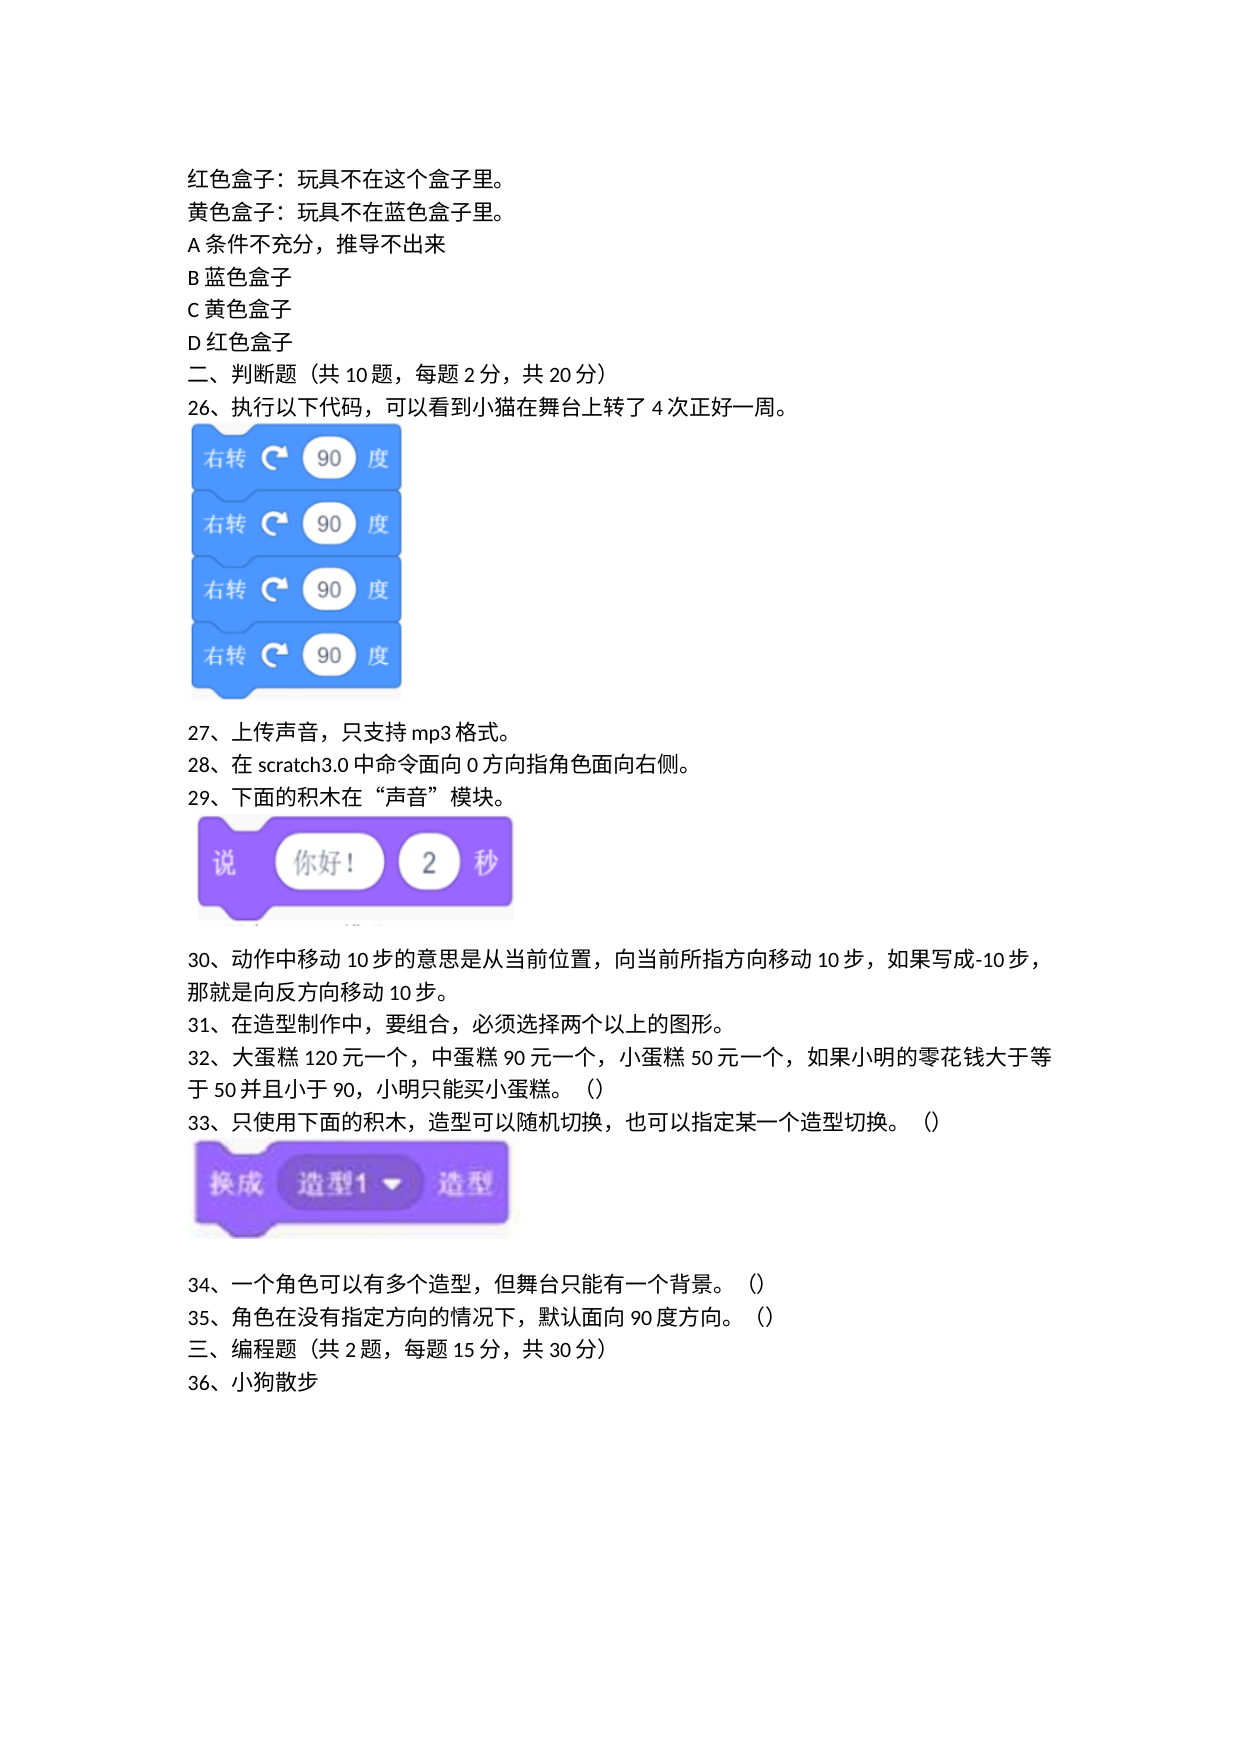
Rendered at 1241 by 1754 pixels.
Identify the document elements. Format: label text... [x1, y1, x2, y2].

text 26、执行以下代码，可以看到小猫在舞台上转了4次正好一周。 [187, 389, 1053, 422]
text 36、小狗散步 [187, 1364, 1053, 1397]
text 27、上传声音，只支持mp3格式。 [187, 714, 1053, 747]
text 29、下面的积木在“声音”模块。 [187, 779, 1053, 812]
text 32、大蛋糕120元一个，中蛋糕90元一个，小蛋糕50元一个，如果小明的零花钱大于等于50并且小于90，小明只能买小蛋糕。（） [187, 1039, 1053, 1104]
text 35、角色在没有指定方向的情况下，默认面向90度方向。（） [187, 1299, 1053, 1332]
text 30、动作中移动10步的意思是从当前位置，向当前所指方向移动10步，如果写成-10步，那就是向反方向移动10步。 [187, 942, 1053, 1007]
picture [187, 812, 530, 926]
picture [187, 422, 410, 701]
text 31、在造型制作中，要组合，必须选择两个以上的图形。 [187, 1007, 1053, 1039]
text 三、编程题（共2题，每题15分，共30分） [187, 1332, 1053, 1364]
text 33、只使用下面的积木，造型可以随机切换，也可以指定某一个造型切换。（） [187, 1104, 1053, 1137]
text 34、一个角色可以有多个造型，但舞台只能有一个背景。（） [187, 1267, 1053, 1299]
text 28、在scratch3.0中命令面向0方向指角色面向右侧。 [187, 747, 1053, 779]
text C 黄色盒子 [187, 292, 1053, 324]
picture [187, 1137, 521, 1239]
text A 条件不充分，推导不出来 [187, 227, 1053, 259]
text B 蓝色盒子 [187, 259, 1053, 292]
text 红色盒子：玩具不在这个盒子里。 [187, 162, 1053, 194]
text 黄色盒子：玩具不在蓝色盒子里。 [187, 194, 1053, 227]
text D 红色盒子 [187, 324, 1053, 357]
text 二、判断题（共10题，每题2分，共20分） [187, 357, 1053, 389]
